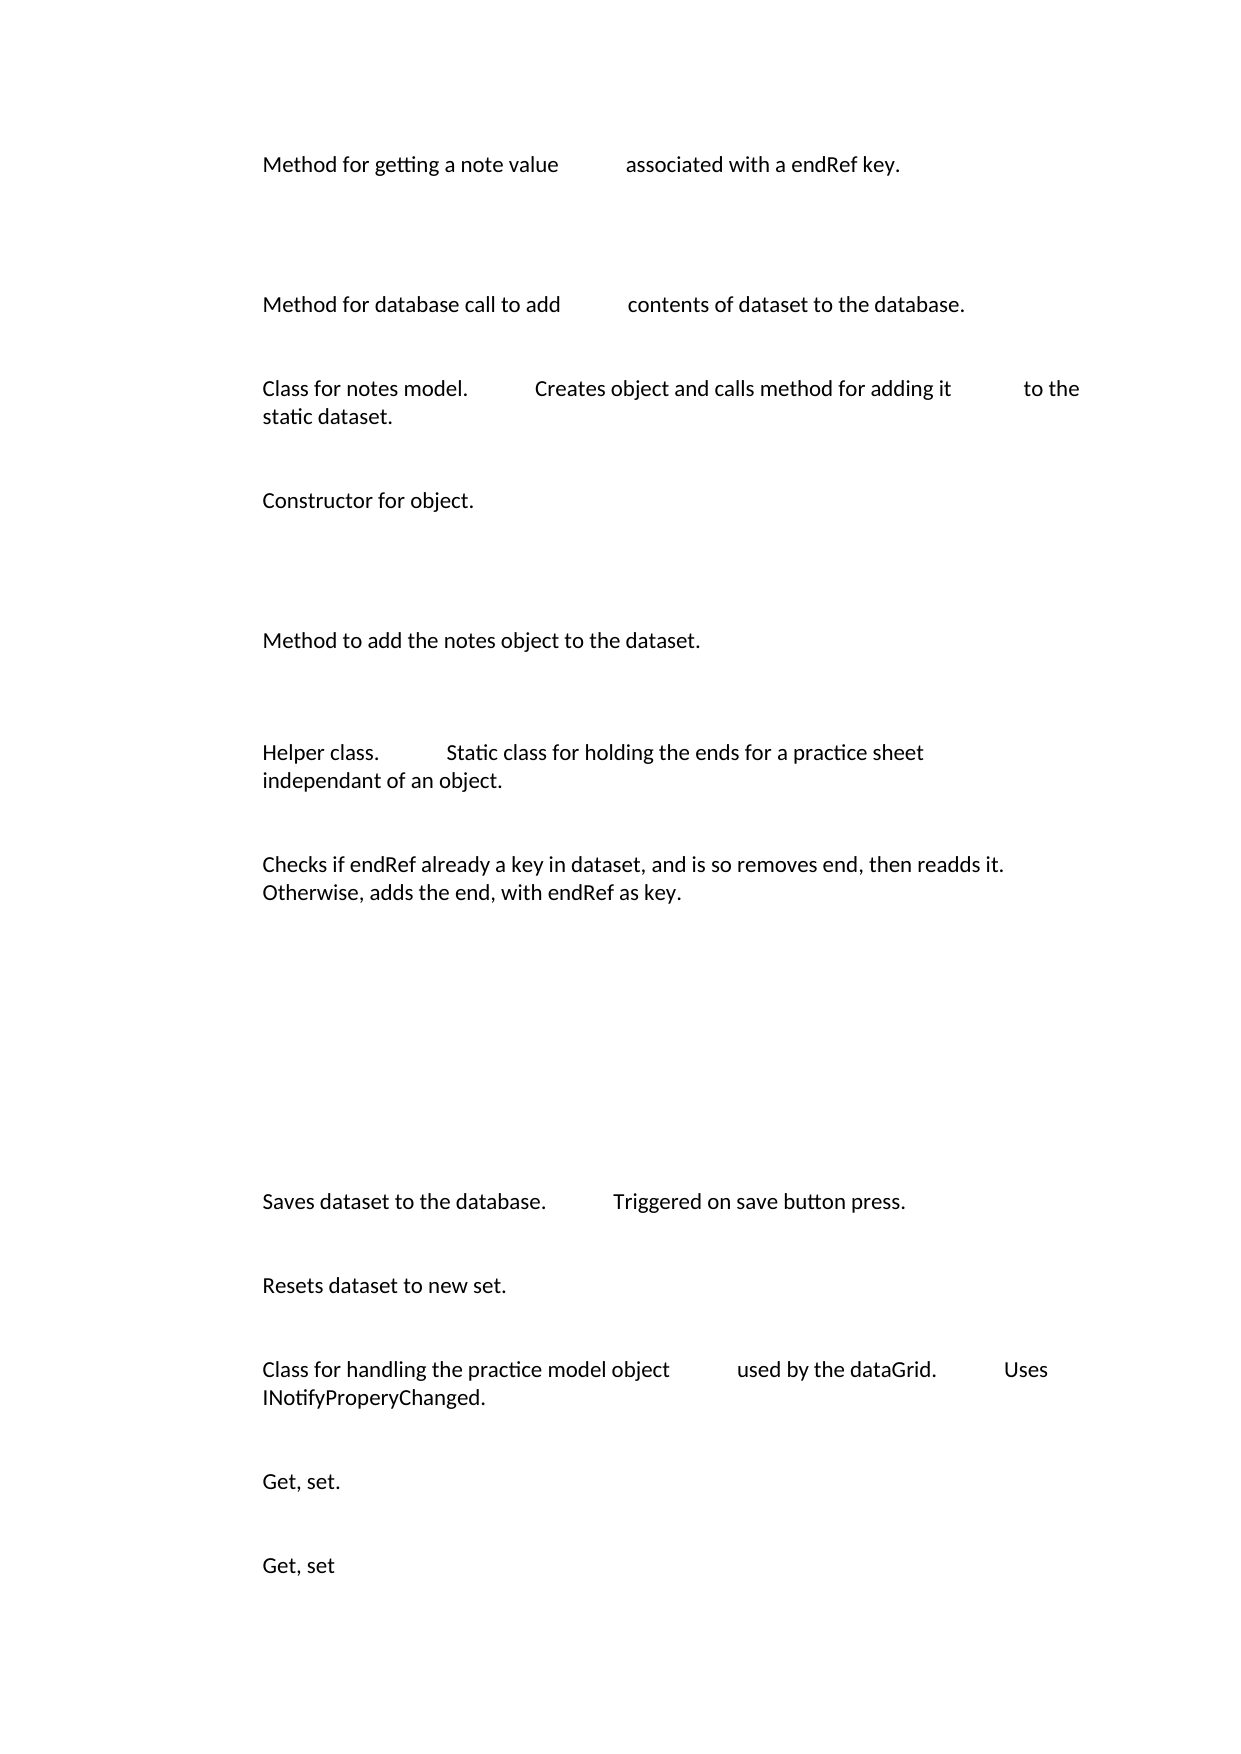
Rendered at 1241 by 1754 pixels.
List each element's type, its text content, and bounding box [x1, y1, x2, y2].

text Get, set [262, 1551, 1090, 1579]
text Checks if endRef already a key in dataset, and is so removes end, then readds it. Otherwise, adds the end, with endRef as key. [262, 851, 1090, 907]
text Saves dataset to the database. Triggered on save button press. [262, 1187, 1090, 1215]
text Get, set. [262, 1467, 1090, 1495]
text Resets dataset to new set. [262, 1271, 1090, 1299]
text Method for database call to add contents of dataset to the database. [262, 290, 1090, 318]
text Method for getting a note value associated with a endRef key. [262, 150, 1090, 178]
text Class for handling the practice model object used by the dataGrid. Uses INotifyProperyChanged. [262, 1355, 1090, 1411]
text Helper class. Static class for holding the ends for a practice sheet independant of an object. [262, 738, 1090, 794]
text Method to add the notes object to the dataset. [262, 626, 1090, 654]
text Constructor for object. [262, 486, 1090, 514]
text Class for notes model. Creates object and calls method for adding it to the static dataset. [262, 374, 1090, 430]
